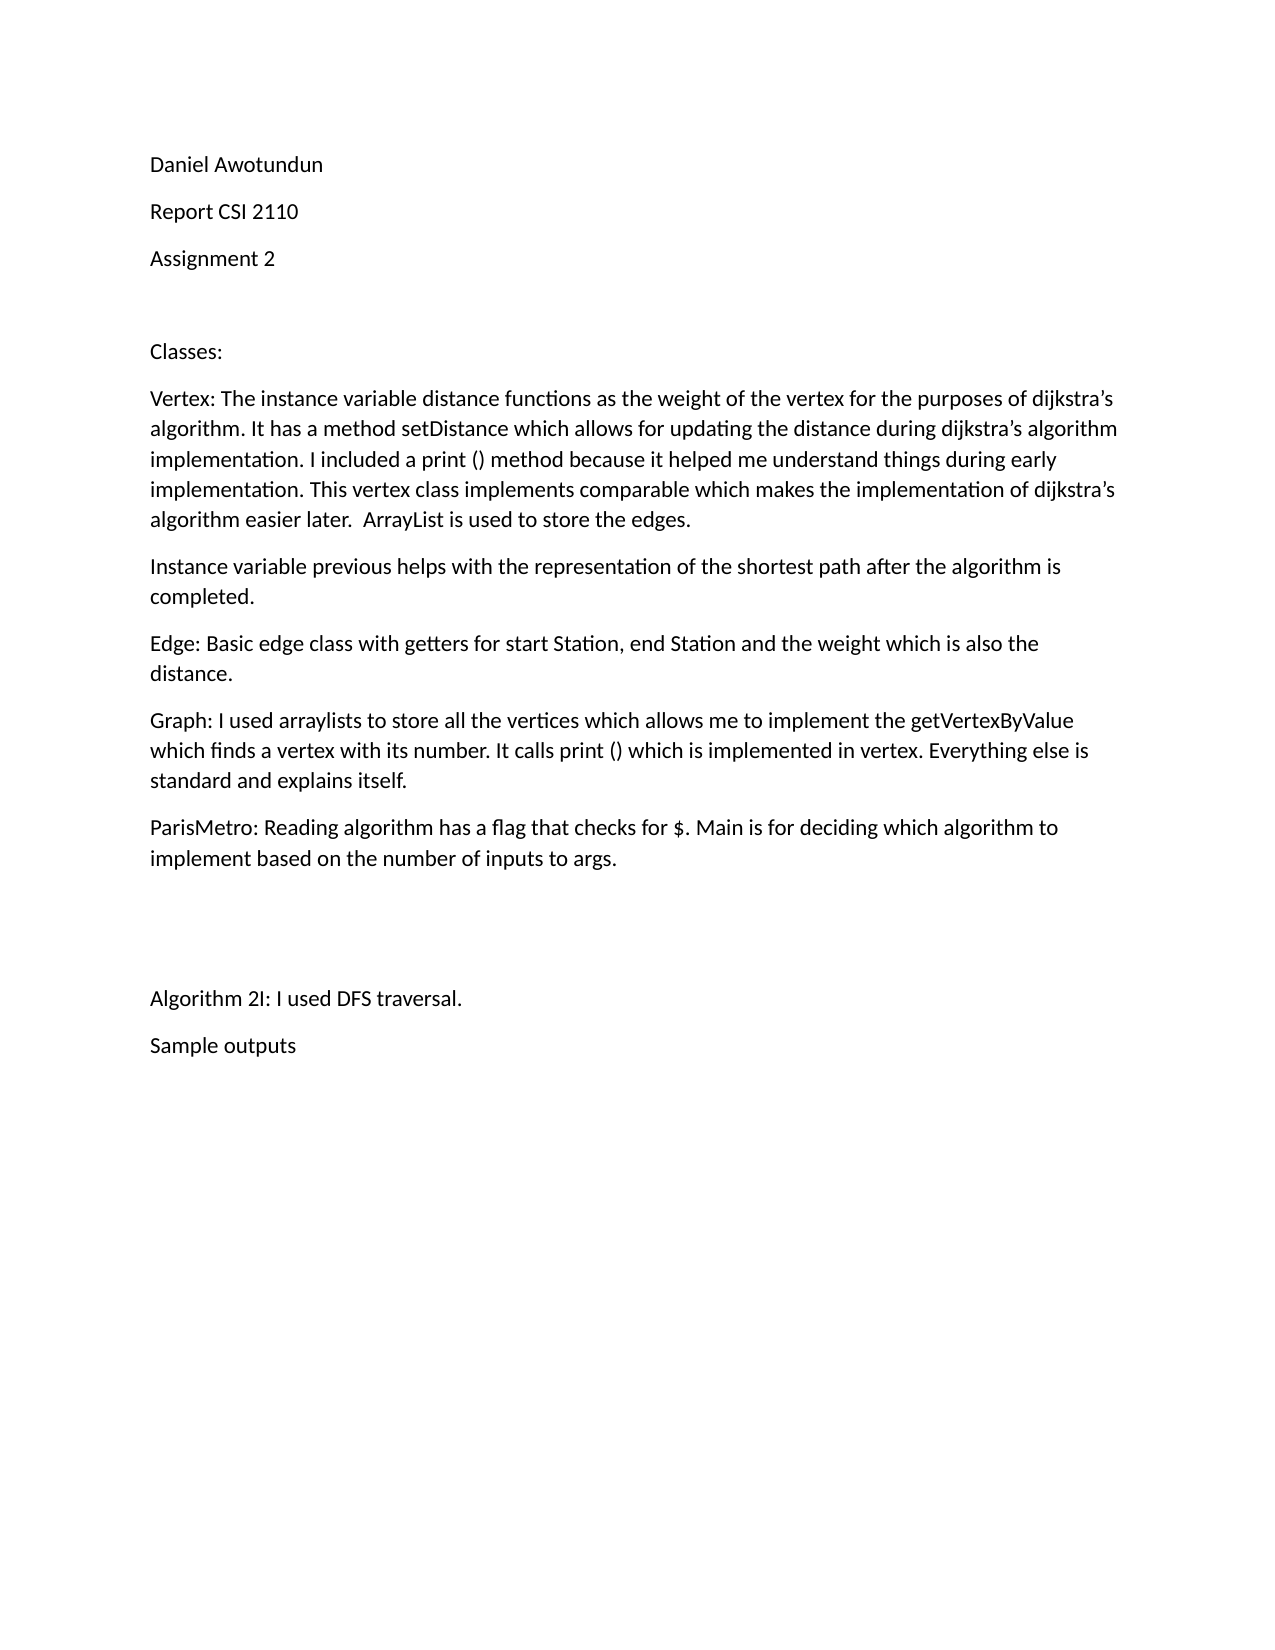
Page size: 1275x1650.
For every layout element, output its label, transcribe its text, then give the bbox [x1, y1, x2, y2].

text ParisMetro: Reading algorithm has a flag that checks for $. Main is for deciding which algorithm to implement based on the number of inputs to args. [150, 813, 1125, 872]
text Assignment 2 [150, 244, 1125, 272]
text Vertex: The instance variable distance functions as the weight of the vertex for the purposes of dijkstra’s algorithm. It has a method setDistance which allows for updating the distance during dijkstra’s algorithm implementation. I included a print () method because it helped me understand things during early implementation. This vertex class implements comparable which makes the implementation of dijkstra’s algorithm easier later. ArrayList is used to store the edges. [150, 384, 1125, 533]
text Report CSI 2110 [150, 197, 1125, 225]
text Sample outputs [150, 1031, 1125, 1059]
text Graph: I used arraylists to store all the vertices which allows me to implement the getVertexByValue which finds a vertex with its number. It calls print () which is implemented in vertex. Everything else is standard and explains itself. [150, 706, 1125, 795]
text Edge: Basic edge class with getters for start Station, end Station and the weight which is also the distance. [150, 629, 1125, 687]
text Algorithm 2I: I used DFS traversal. [150, 984, 1125, 1012]
text Instance variable previous helps with the representation of the shortest path after the algorithm is completed. [150, 552, 1125, 610]
text Classes: [150, 337, 1125, 366]
text Daniel Awotundun [150, 150, 1125, 178]
